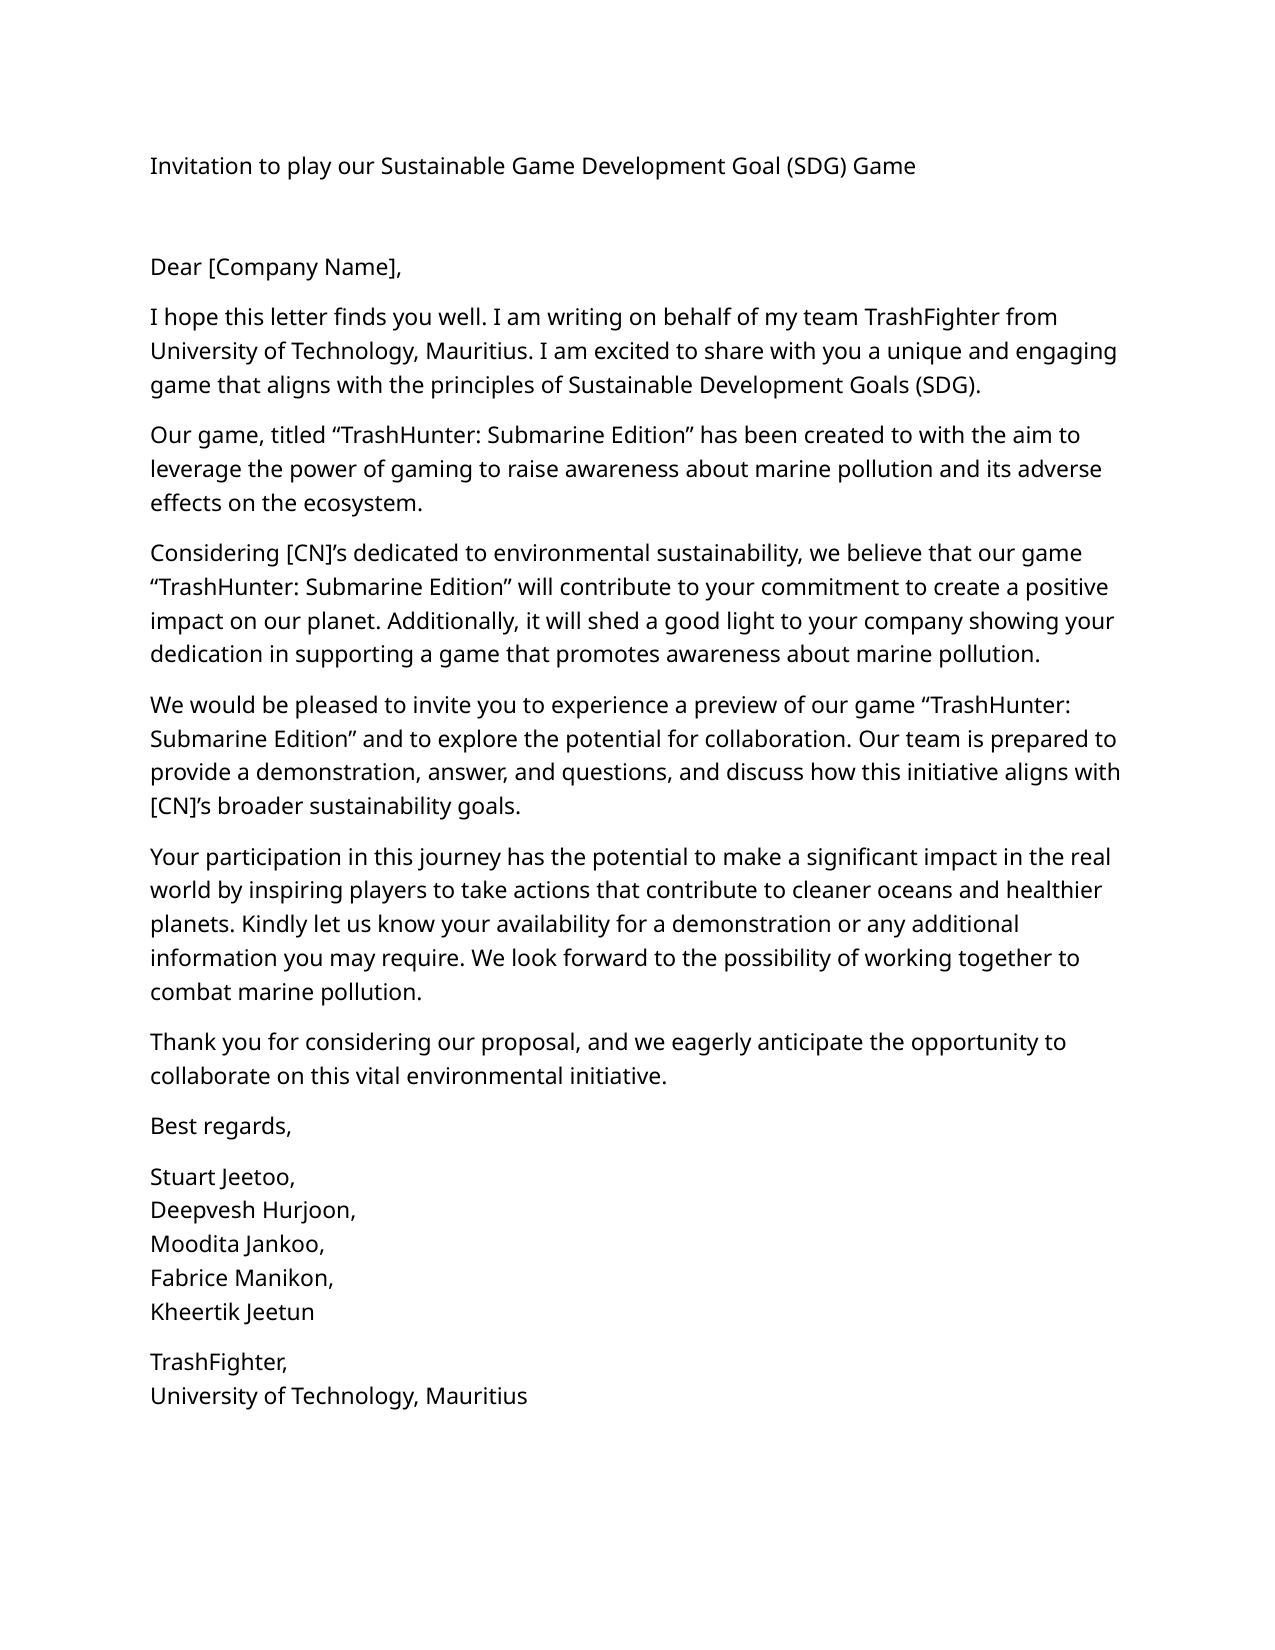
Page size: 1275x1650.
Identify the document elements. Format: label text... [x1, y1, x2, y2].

text Invitation to play our Sustainable Game Development Goal (SDG) Game [150, 150, 1125, 181]
text I hope this letter finds you well. I am writing on behalf of my team TrashFighter from University of Technology, Mauritius. I am excited to share with you a unique and engaging game that aligns with the principles of Sustainable Development Goals (SDG). [150, 301, 1125, 400]
text Thank you for considering our proposal, and we eagerly anticipate the opportunity to collaborate on this vital environmental initiative. [150, 1026, 1125, 1091]
text Best regards, [150, 1110, 1125, 1141]
text Your participation in this journey has the potential to make a significant impact in the real world by inspiring players to take actions that contribute to cleaner oceans and healthier planets. Kindly let us know your availability for a demonstration or any additional information you may require. We look forward to the possibility of working together to combat marine pollution. [150, 840, 1125, 1007]
text Our game, titled “TrashHunter: Submarine Edition” has been created to with the aim to leverage the power of gaming to raise awareness about marine pollution and its adverse effects on the ecosystem. [150, 419, 1125, 518]
text We would be pleased to invite you to experience a preview of our game “TrashHunter: Submarine Edition” and to explore the potential for collaboration. Our team is prepared to provide a demonstration, answer, and questions, and discuss how this initiative aligns with [CN]’s broader sustainability goals. [150, 689, 1125, 821]
text Considering [CN]’s dedicated to environmental sustainability, we believe that our game “TrashHunter: Submarine Edition” will contribute to your commitment to create a positive impact on our planet. Additionally, it will shed a good light to your company showing your dedication in supporting a game that promotes awareness about marine pollution. [150, 537, 1125, 669]
text TrashFighter, University of Technology, Mauritius [150, 1346, 1125, 1411]
text Dear [Company Name], [150, 251, 1125, 282]
text Stuart Jeetoo, Deepvesh Hurjoon, Moodita Jankoo, Fabrice Manikon, Kheertik Jeetun [150, 1160, 1125, 1327]
